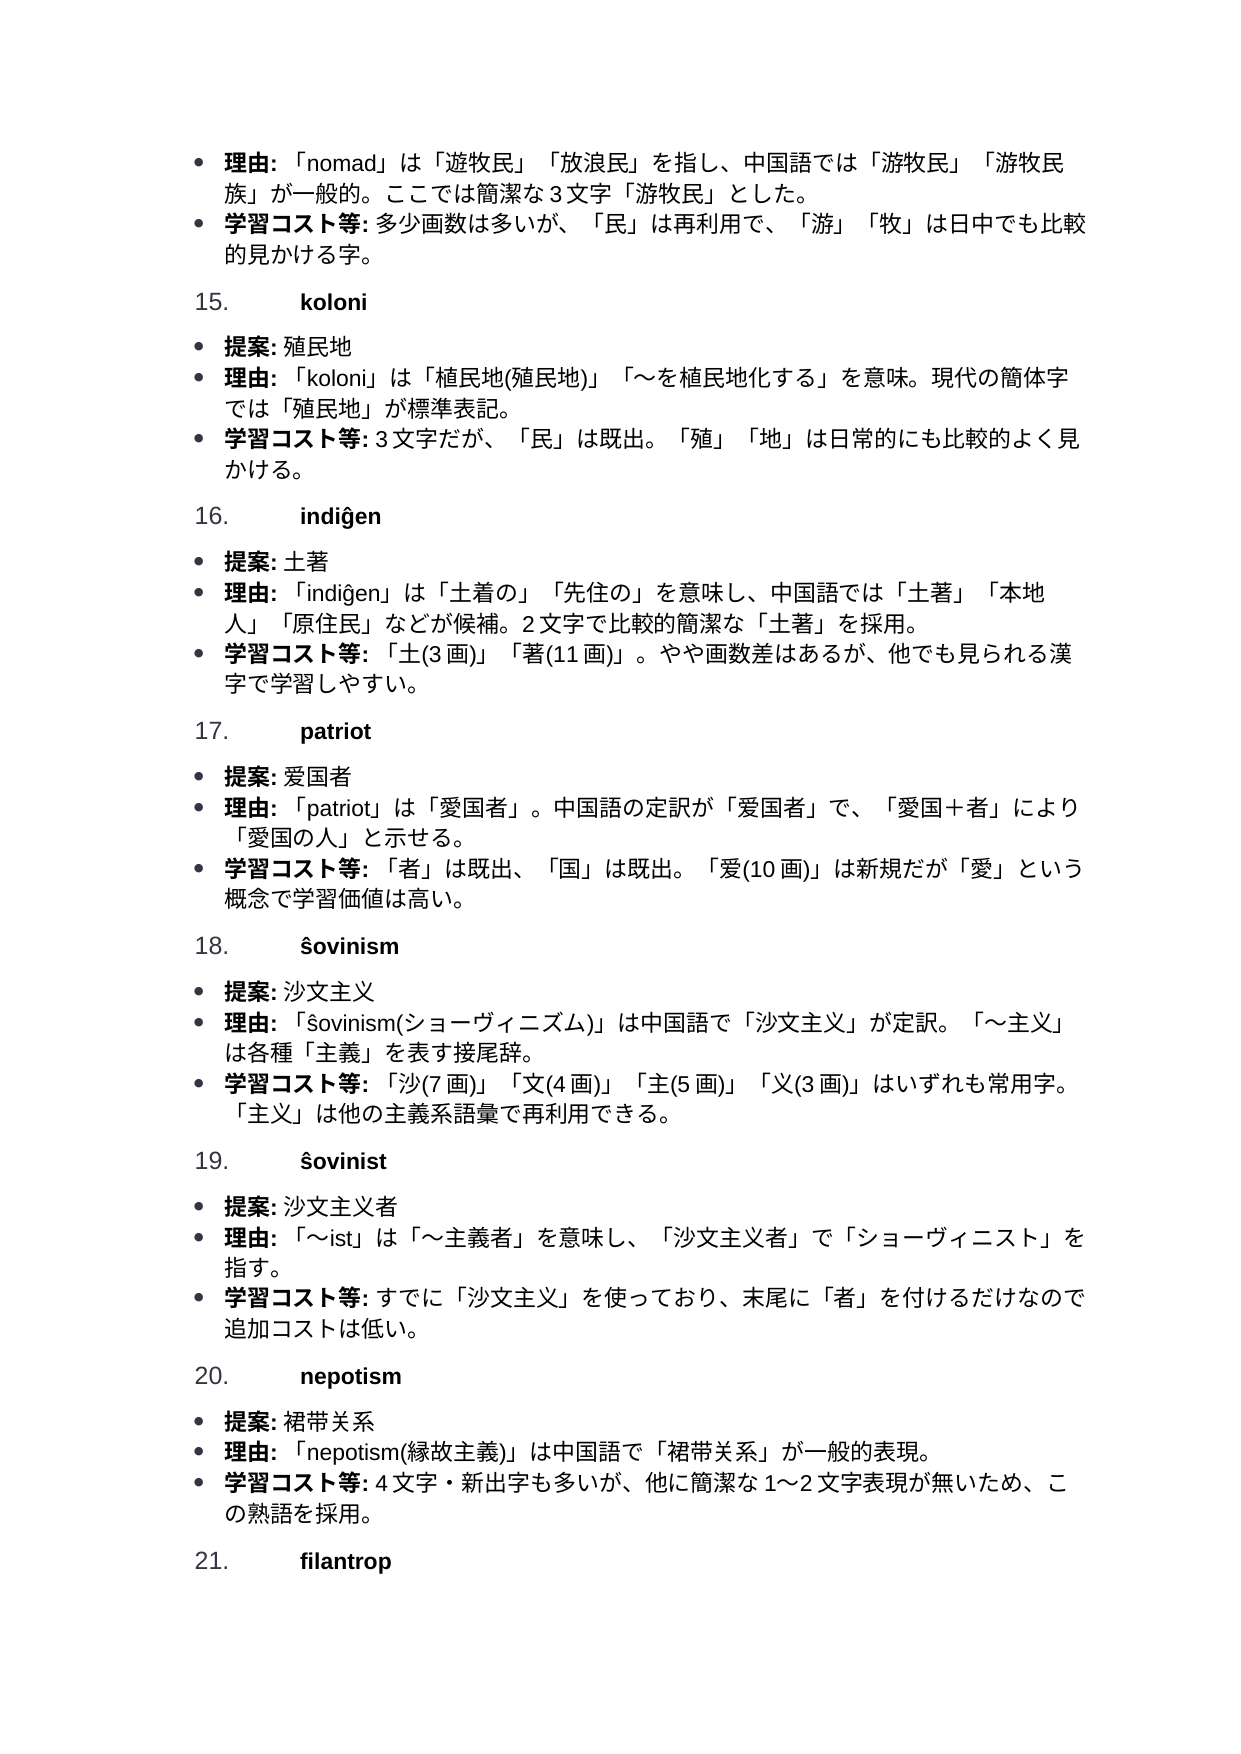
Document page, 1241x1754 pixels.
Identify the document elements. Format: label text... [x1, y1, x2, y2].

list koloni [194, 286, 1090, 315]
list 理由: 「nomad」は「遊牧民」「放浪民」を指し、中国語では「游牧民」「游牧民族」が一般的。ここでは簡潔な3文字「游牧民」とした。 [194, 150, 1090, 207]
list patriot [194, 716, 1090, 745]
list 学習コスト等: 多少画数は多いが、「民」は再利用で、「游」「牧」は日中でも比較的見かける字。 [194, 211, 1090, 268]
list 学習コスト等: 4文字・新出字も多いが、他に簡潔な1〜2文字表現が無いため、この熟語を採用。 [194, 1470, 1090, 1527]
list 理由: 「koloni」は「植民地(殖民地)」「〜を植民地化する」を意味。現代の簡体字では「殖民地」が標準表記。 [194, 365, 1090, 422]
list 学習コスト等: 3文字だが、「民」は既出。「殖」「地」は日常的にも比較的よく見かける。 [194, 426, 1090, 483]
list indiĝen [194, 501, 1090, 530]
list 理由: 「〜ist」は「〜主義者」を意味し、「沙文主义者」で「ショーヴィニスト」を指す。 [194, 1224, 1090, 1282]
list 提案: 裙带关系 [194, 1408, 1090, 1435]
list 理由: 「ŝovinism(ショーヴィニズム)」は中国語で「沙文主义」が定訳。「〜主义」は各種「主義」を表す接尾辞。 [194, 1009, 1090, 1067]
list 学習コスト等: 「者」は既出、「国」は既出。「爱(10画)」は新規だが「愛」という概念で学習価値は高い。 [194, 856, 1090, 913]
list 提案: 爱国者 [194, 764, 1090, 791]
list ŝovinist [194, 1146, 1090, 1175]
list 提案: 土著 [194, 549, 1090, 576]
list 提案: 殖民地 [194, 334, 1090, 361]
list 提案: 沙文主义者 [194, 1194, 1090, 1221]
list 理由: 「nepotism(縁故主義)」は中国語で「裙带关系」が一般的表現。 [194, 1439, 1090, 1466]
list 学習コスト等: すでに「沙文主义」を使っており、末尾に「者」を付けるだけなので追加コストは低い。 [194, 1285, 1090, 1342]
list 学習コスト等: 「沙(7画)」「文(4画)」「主(5画)」「义(3画)」はいずれも常用字。「主义」は他の主義系語彙で再利用できる。 [194, 1071, 1090, 1128]
list ŝovinism [194, 931, 1090, 960]
list 理由: 「indiĝen」は「土着の」「先住の」を意味し、中国語では「土著」「本地人」「原住民」などが候補。2文字で比較的簡潔な「土著」を採用。 [194, 580, 1090, 637]
list 理由: 「patriot」は「愛国者」。中国語の定訳が「爱国者」で、「愛国＋者」により「愛国の人」と示せる。 [194, 795, 1090, 852]
list nepotism [194, 1361, 1090, 1390]
list filantrop [194, 1546, 1090, 1574]
list 提案: 沙文主义 [194, 979, 1090, 1006]
list 学習コスト等: 「土(3画)」「著(11画)」。やや画数差はあるが、他でも見られる漢字で学習しやすい。 [194, 641, 1090, 698]
